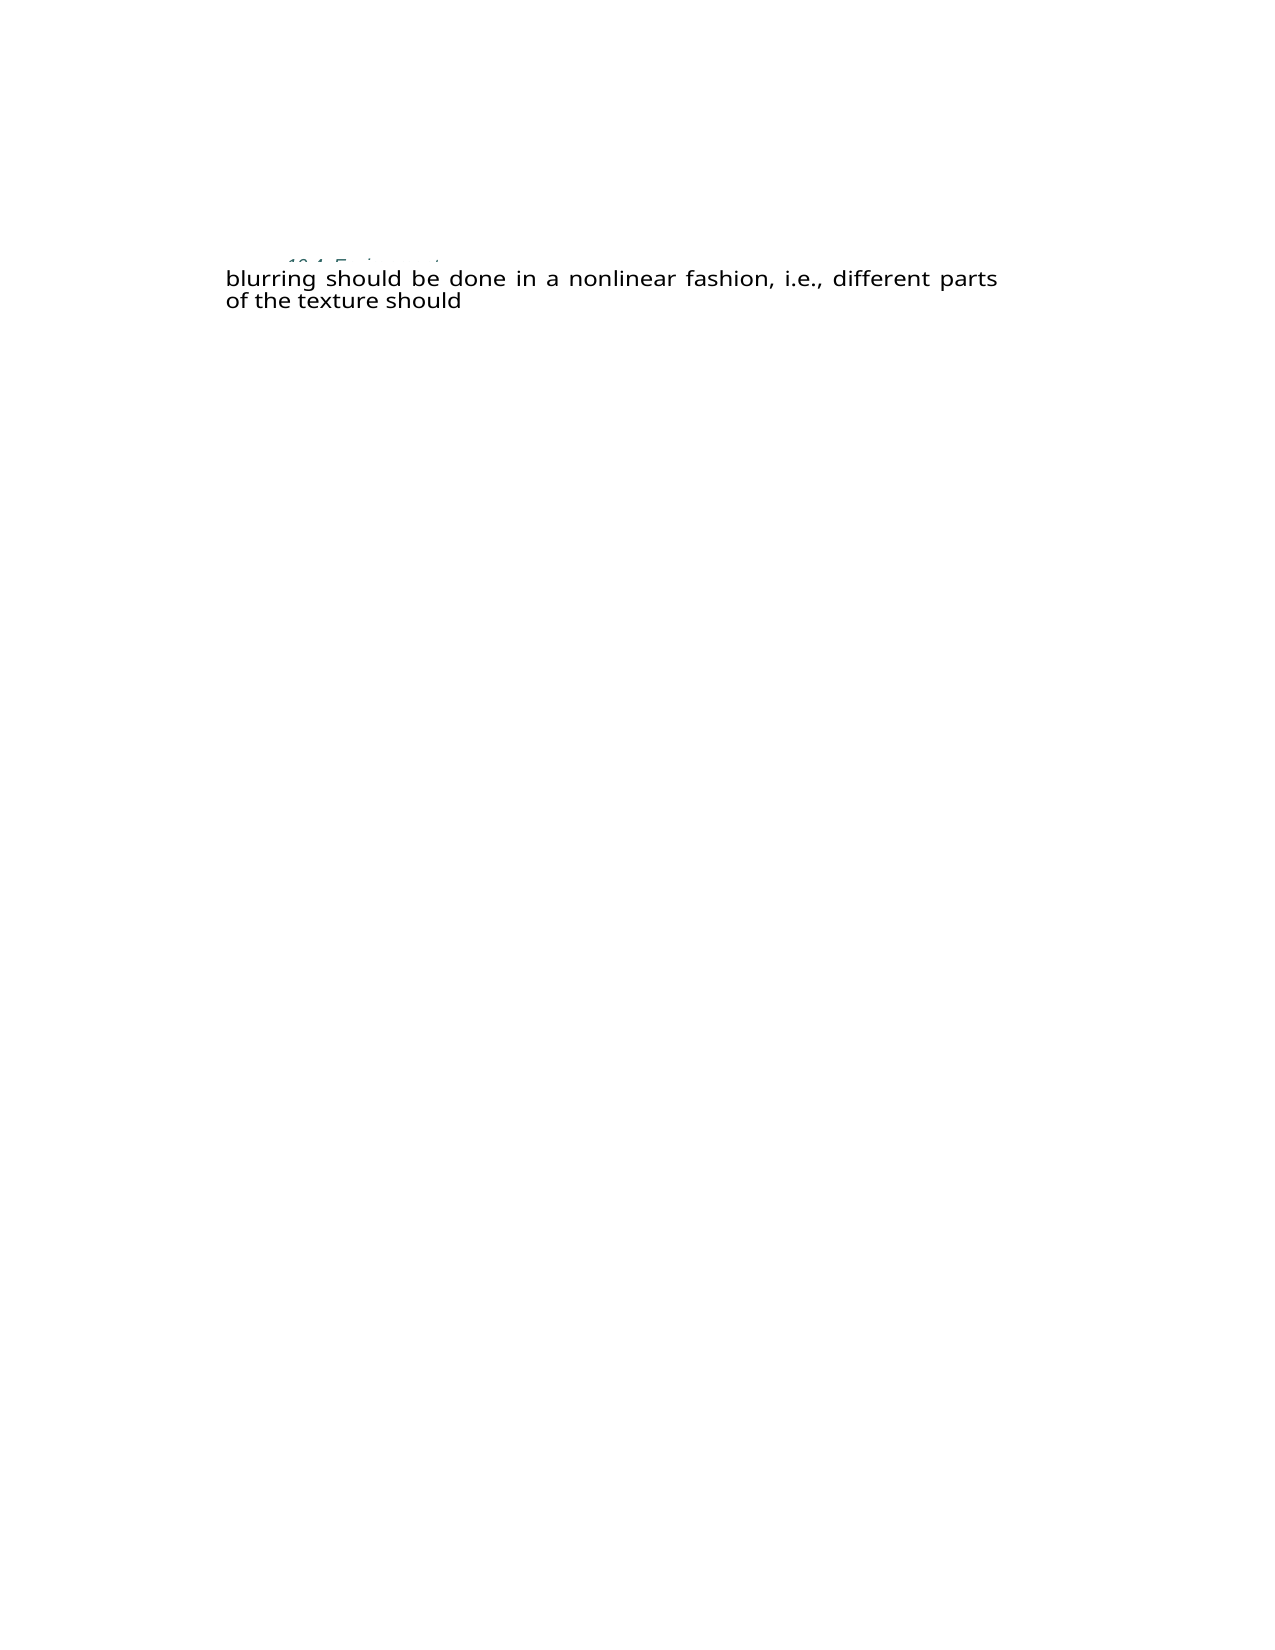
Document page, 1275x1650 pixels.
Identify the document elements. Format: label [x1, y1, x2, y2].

text [225, 267, 998, 315]
